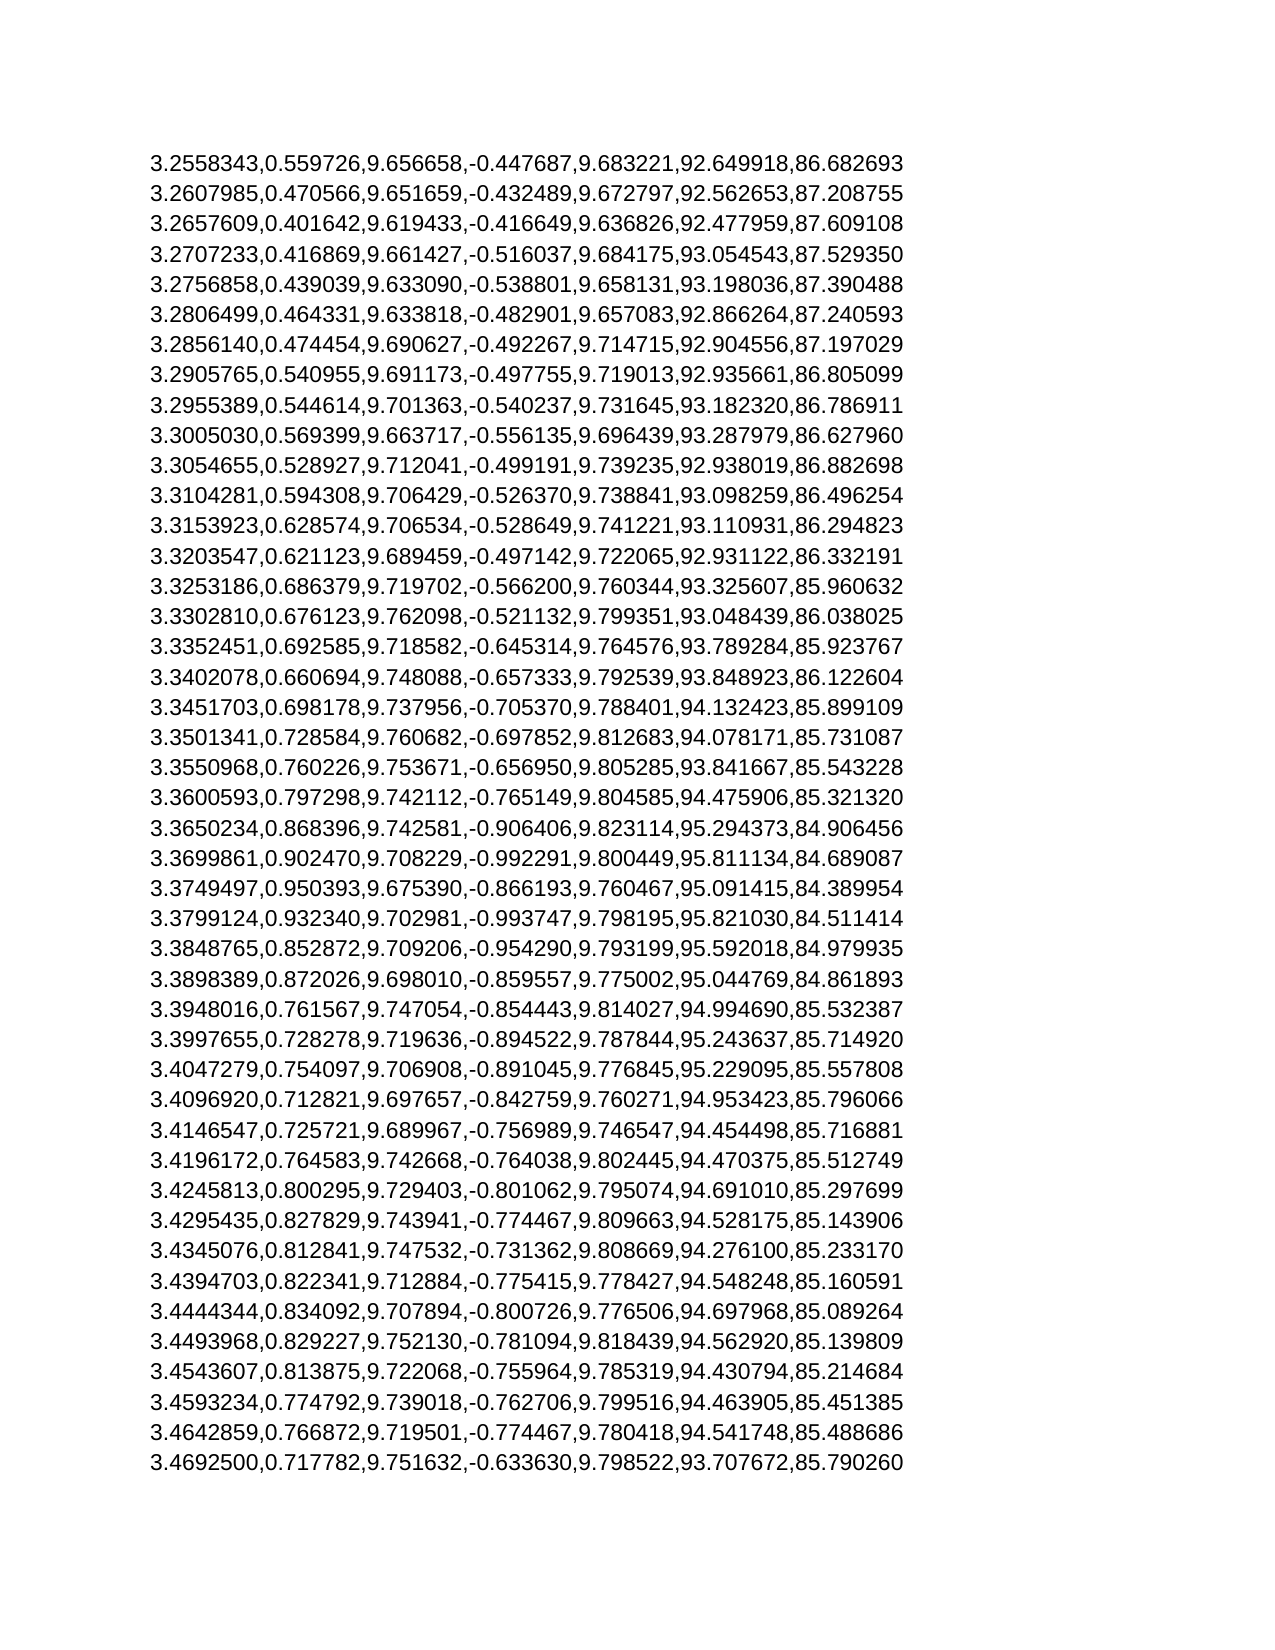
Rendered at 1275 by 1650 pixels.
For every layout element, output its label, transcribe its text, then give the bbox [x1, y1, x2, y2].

text 3.4593234,0.774792,9.739018,-0.762706,9.799516,94.463905,85.451385 [150, 1388, 1125, 1415]
text 3.3699861,0.902470,9.708229,-0.992291,9.800449,95.811134,84.689087 [150, 845, 1125, 871]
text 3.2905765,0.540955,9.691173,-0.497755,9.719013,92.935661,86.805099 [150, 361, 1125, 388]
text 3.3054655,0.528927,9.712041,-0.499191,9.739235,92.938019,86.882698 [150, 452, 1125, 478]
text 3.3799124,0.932340,9.702981,-0.993747,9.798195,95.821030,84.511414 [150, 905, 1125, 932]
text 3.4295435,0.827829,9.743941,-0.774467,9.809663,94.528175,85.143906 [150, 1207, 1125, 1234]
text 3.3153923,0.628574,9.706534,-0.528649,9.741221,93.110931,86.294823 [150, 512, 1125, 539]
text 3.4642859,0.766872,9.719501,-0.774467,9.780418,94.541748,85.488686 [150, 1419, 1125, 1445]
text 3.3550968,0.760226,9.753671,-0.656950,9.805285,93.841667,85.543228 [150, 754, 1125, 781]
text 3.4493968,0.829227,9.752130,-0.781094,9.818439,94.562920,85.139809 [150, 1328, 1125, 1354]
text 3.3302810,0.676123,9.762098,-0.521132,9.799351,93.048439,86.038025 [150, 603, 1125, 629]
text 3.3451703,0.698178,9.737956,-0.705370,9.788401,94.132423,85.899109 [150, 694, 1125, 720]
text 3.3898389,0.872026,9.698010,-0.859557,9.775002,95.044769,84.861893 [150, 966, 1125, 992]
text 3.3005030,0.569399,9.663717,-0.556135,9.696439,93.287979,86.627960 [150, 422, 1125, 448]
text 3.4444344,0.834092,9.707894,-0.800726,9.776506,94.697968,85.089264 [150, 1298, 1125, 1324]
text 3.2607985,0.470566,9.651659,-0.432489,9.672797,92.562653,87.208755 [150, 180, 1125, 207]
text 3.2806499,0.464331,9.633818,-0.482901,9.657083,92.866264,87.240593 [150, 301, 1125, 327]
text 3.3749497,0.950393,9.675390,-0.866193,9.760467,95.091415,84.389954 [150, 875, 1125, 901]
text 3.4394703,0.822341,9.712884,-0.775415,9.778427,94.548248,85.160591 [150, 1268, 1125, 1294]
text 3.3948016,0.761567,9.747054,-0.854443,9.814027,94.994690,85.532387 [150, 996, 1125, 1022]
text 3.4146547,0.725721,9.689967,-0.756989,9.746547,94.454498,85.716881 [150, 1117, 1125, 1143]
text 3.3203547,0.621123,9.689459,-0.497142,9.722065,92.931122,86.332191 [150, 543, 1125, 569]
text 3.2657609,0.401642,9.619433,-0.416649,9.636826,92.477959,87.609108 [150, 210, 1125, 237]
text 3.3600593,0.797298,9.742112,-0.765149,9.804585,94.475906,85.321320 [150, 784, 1125, 811]
text 3.2856140,0.474454,9.690627,-0.492267,9.714715,92.904556,87.197029 [150, 331, 1125, 358]
text 3.3650234,0.868396,9.742581,-0.906406,9.823114,95.294373,84.906456 [150, 814, 1125, 841]
text 3.3104281,0.594308,9.706429,-0.526370,9.738841,93.098259,86.496254 [150, 482, 1125, 509]
text 3.2756858,0.439039,9.633090,-0.538801,9.658131,93.198036,87.390488 [150, 271, 1125, 297]
text 3.4345076,0.812841,9.747532,-0.731362,9.808669,94.276100,85.233170 [150, 1237, 1125, 1264]
text 3.4096920,0.712821,9.697657,-0.842759,9.760271,94.953423,85.796066 [150, 1086, 1125, 1113]
text 3.4245813,0.800295,9.729403,-0.801062,9.795074,94.691010,85.297699 [150, 1177, 1125, 1203]
text 3.4047279,0.754097,9.706908,-0.891045,9.776845,95.229095,85.557808 [150, 1056, 1125, 1083]
text 3.3501341,0.728584,9.760682,-0.697852,9.812683,94.078171,85.731087 [150, 724, 1125, 750]
text 3.4543607,0.813875,9.722068,-0.755964,9.785319,94.430794,85.214684 [150, 1358, 1125, 1385]
text 3.3848765,0.852872,9.709206,-0.954290,9.793199,95.592018,84.979935 [150, 935, 1125, 962]
text 3.2707233,0.416869,9.661427,-0.516037,9.684175,93.054543,87.529350 [150, 241, 1125, 267]
text 3.3402078,0.660694,9.748088,-0.657333,9.792539,93.848923,86.122604 [150, 663, 1125, 690]
text 3.2558343,0.559726,9.656658,-0.447687,9.683221,92.649918,86.682693 [150, 150, 1125, 176]
text 3.3997655,0.728278,9.719636,-0.894522,9.787844,95.243637,85.714920 [150, 1026, 1125, 1052]
text 3.2955389,0.544614,9.701363,-0.540237,9.731645,93.182320,86.786911 [150, 392, 1125, 418]
text 3.3253186,0.686379,9.719702,-0.566200,9.760344,93.325607,85.960632 [150, 573, 1125, 599]
text 3.4692500,0.717782,9.751632,-0.633630,9.798522,93.707672,85.790260 [150, 1449, 1125, 1475]
text 3.3352451,0.692585,9.718582,-0.645314,9.764576,93.789284,85.923767 [150, 633, 1125, 660]
text 3.4196172,0.764583,9.742668,-0.764038,9.802445,94.470375,85.512749 [150, 1147, 1125, 1173]
